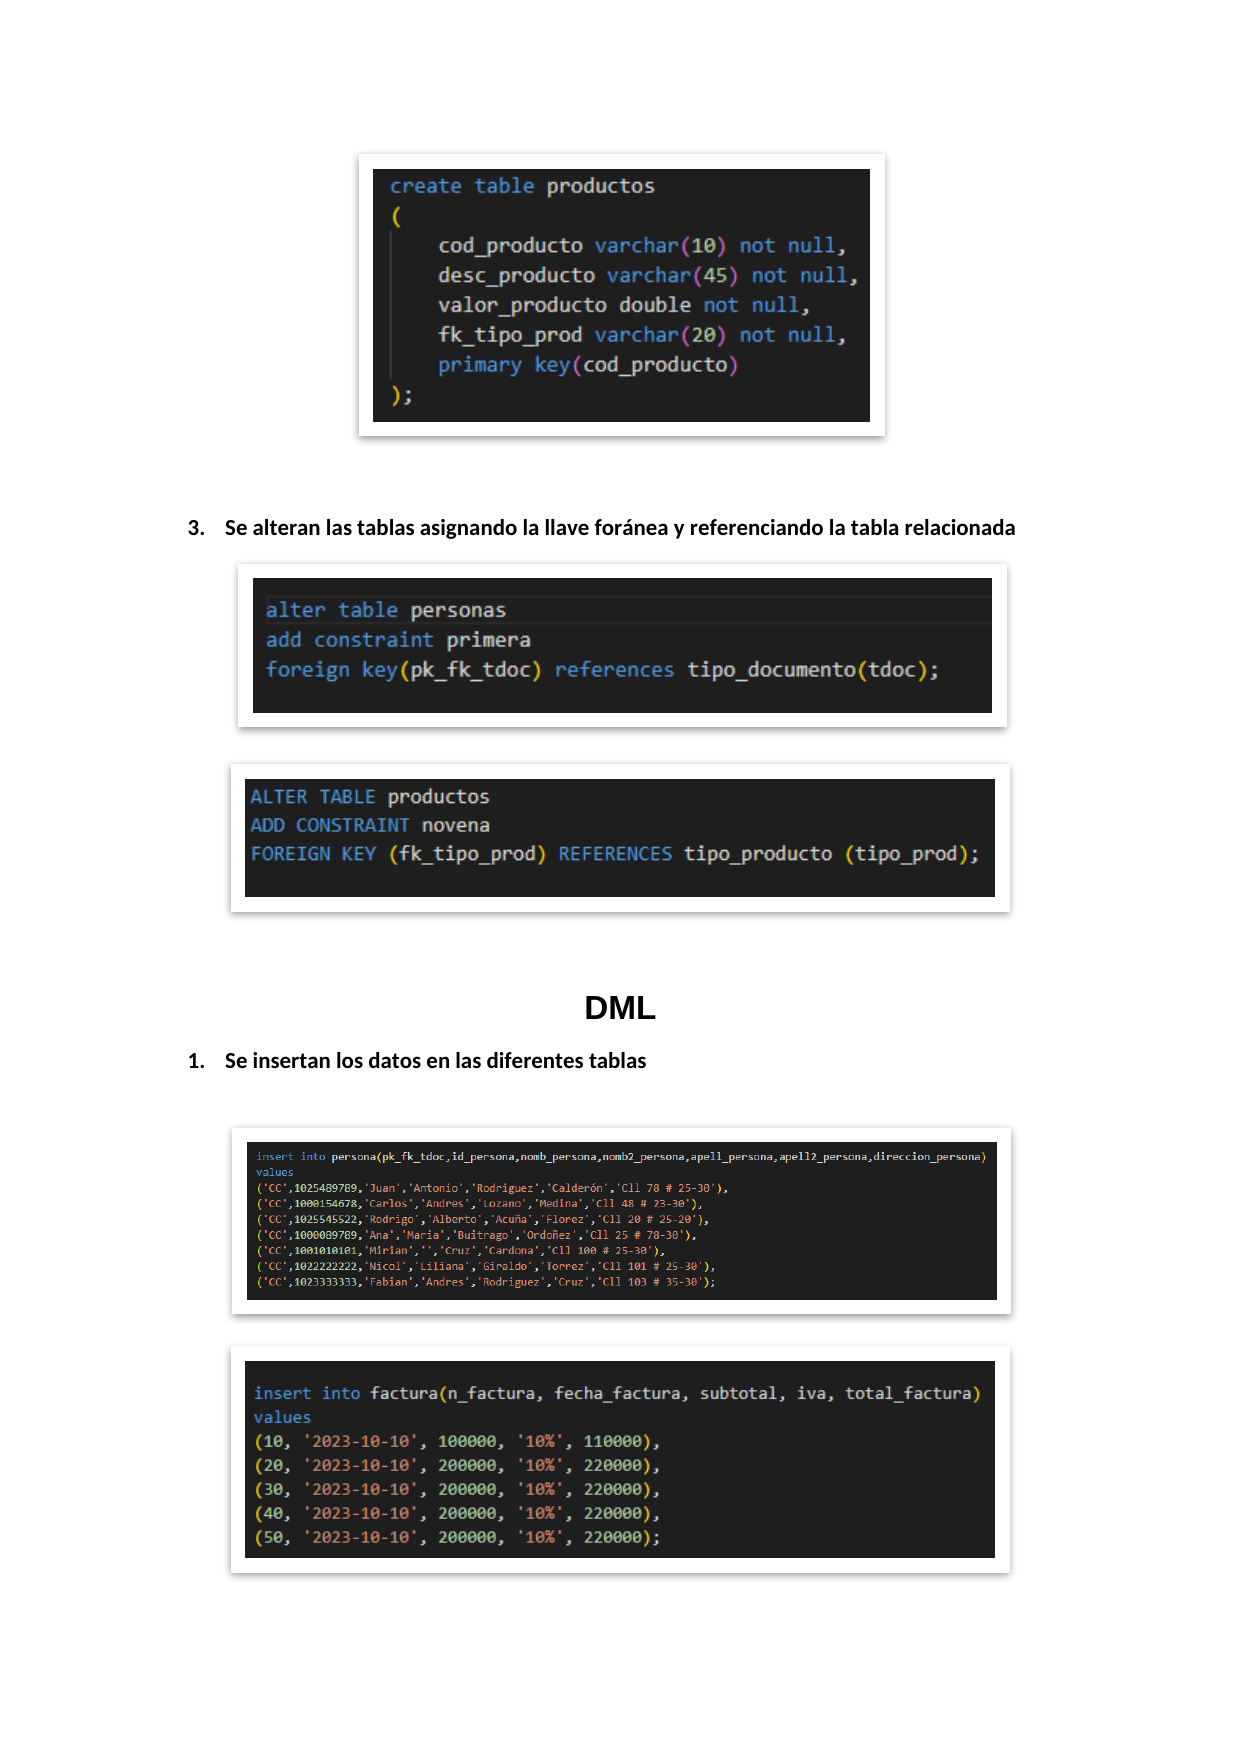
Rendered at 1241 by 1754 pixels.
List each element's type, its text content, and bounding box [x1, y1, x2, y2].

picture [373, 169, 870, 422]
text DML [150, 988, 1090, 1027]
list Se insertan los datos en las diferentes tablas [187, 1046, 1090, 1074]
list Se alteran las tablas asignando la llave foránea y referenciando la tabla relacionada [187, 513, 1090, 541]
picture [247, 1142, 997, 1300]
picture [245, 1361, 995, 1558]
picture [245, 779, 995, 897]
picture [253, 578, 992, 713]
